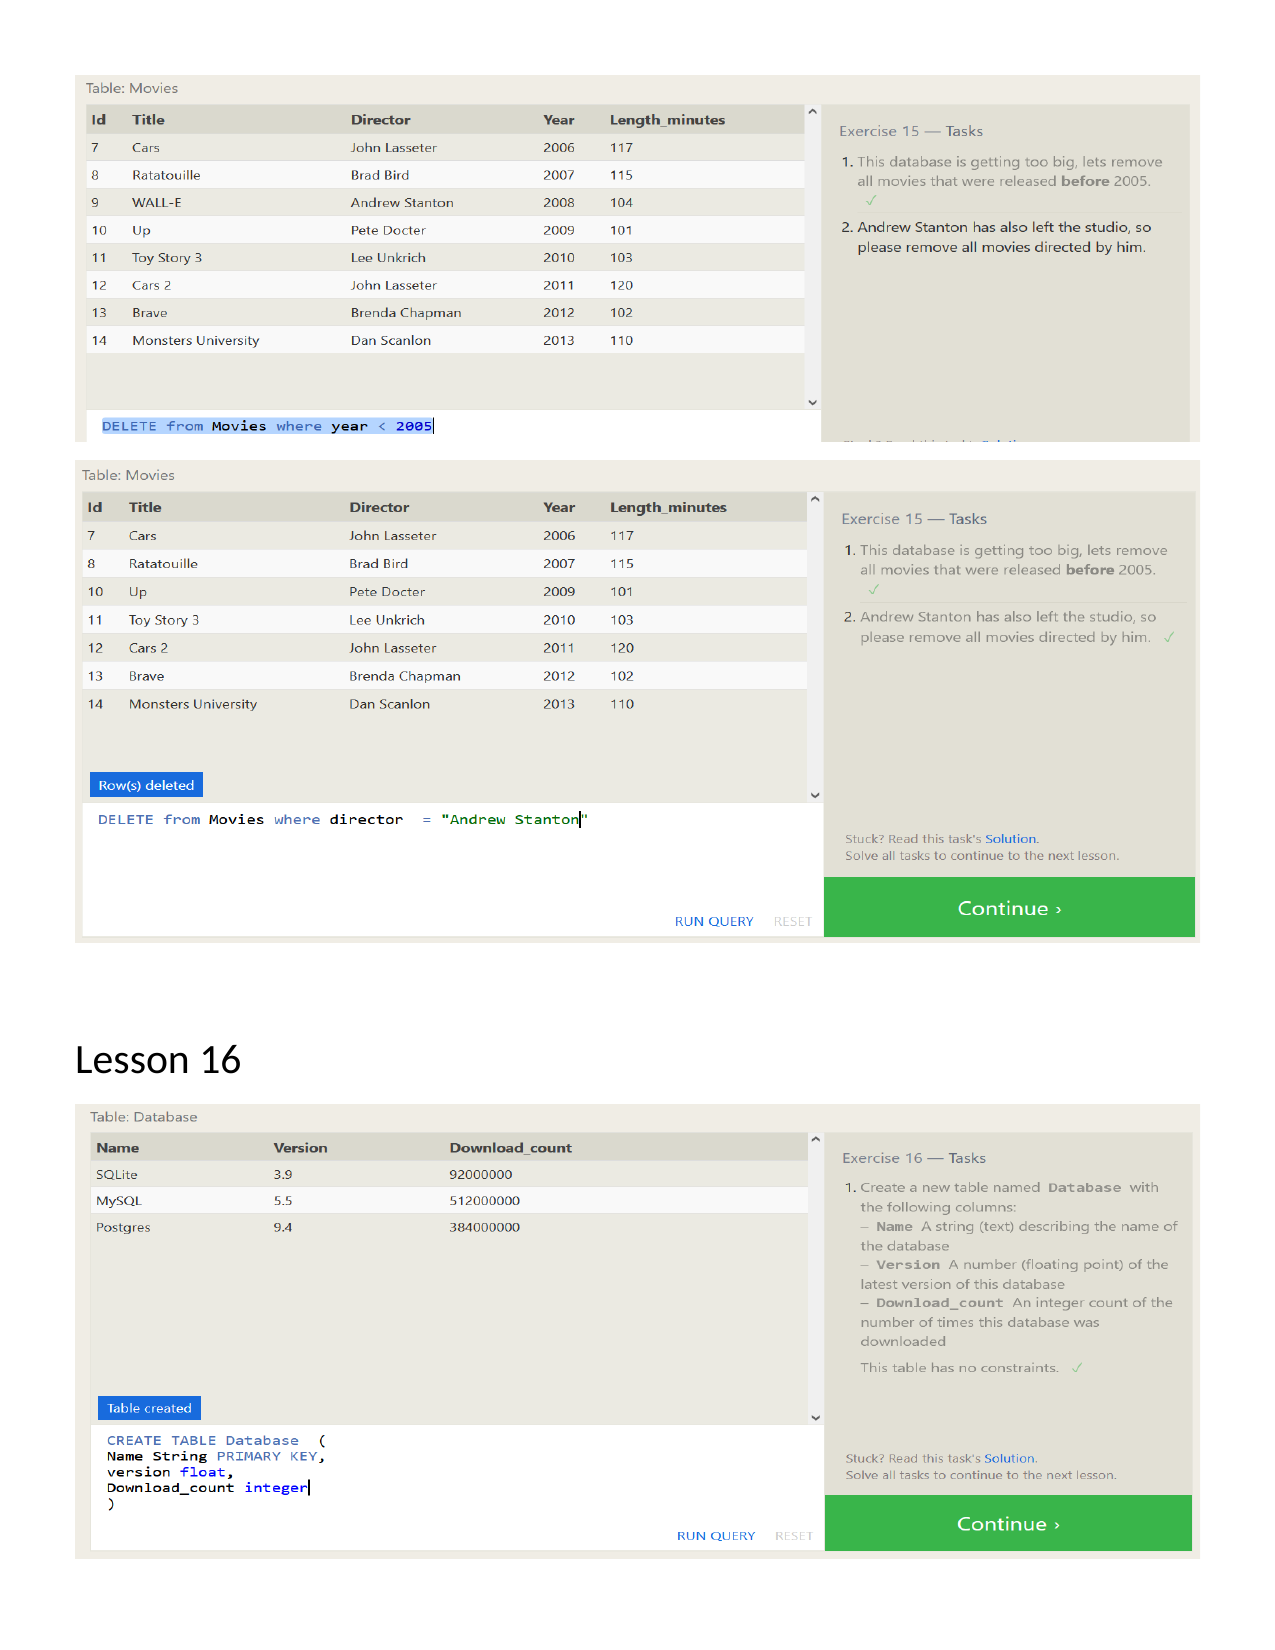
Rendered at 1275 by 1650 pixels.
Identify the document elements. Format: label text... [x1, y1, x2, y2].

picture [75, 75, 1200, 442]
picture [75, 460, 1200, 943]
text Lesson 16 [75, 1033, 1200, 1084]
picture [75, 1104, 1200, 1559]
